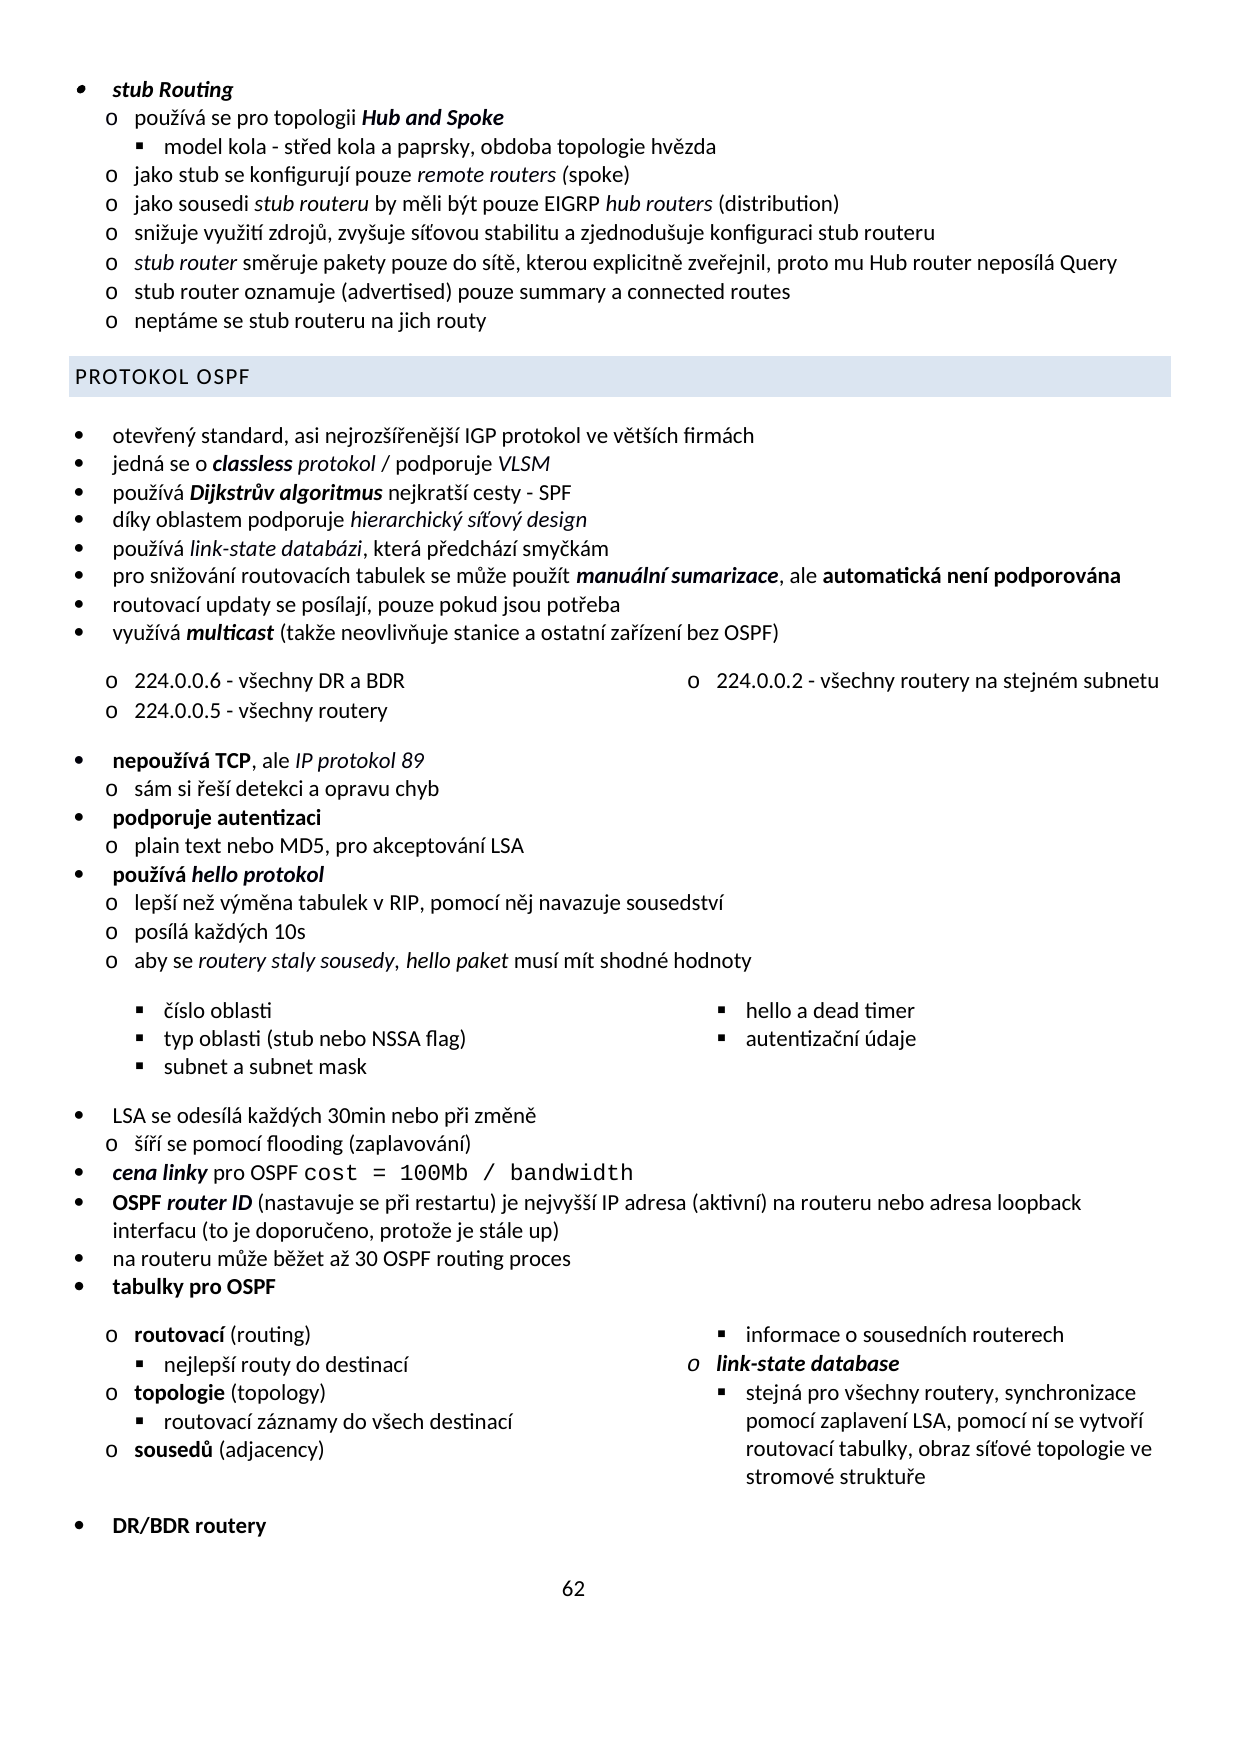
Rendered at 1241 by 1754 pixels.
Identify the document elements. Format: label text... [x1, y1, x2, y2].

list jako stub se konfigurují pouze remote routers (spoke) [104, 160, 1165, 189]
list neptáme se stub routeru na jich routy [104, 306, 1165, 335]
list aby se routery staly sousedy, hello paket musí mít shodné hodnoty [104, 946, 1165, 976]
list číslo oblasti [134, 996, 583, 1024]
list subnet a subnet mask [134, 1052, 583, 1081]
list používá se pro topologii Hub and Spoke [104, 103, 1165, 132]
list sousedů (adjacency) [104, 1435, 583, 1464]
list na routeru může běžet až 30 OSPF routing proces [75, 1244, 1165, 1272]
list stub router oznamuje (advertised) pouze summary a connected routes [104, 277, 1165, 306]
list používá Dijkstrův algoritmus nejkratší cesty - SPF [75, 478, 1165, 506]
list cena linky pro OSPF cost = 100Mb / bandwidth [75, 1158, 1165, 1188]
list model kola - střed kola a paprsky, obdoba topologie hvězda [134, 132, 1165, 160]
list podporuje autentizaci [75, 803, 1165, 831]
list LSA se odesílá každých 30min nebo při změně [75, 1101, 1165, 1129]
list topologie (topology) [104, 1378, 583, 1407]
list lepší než výměna tabulek v RIP, pomocí něj navazuje sousedství [104, 888, 1165, 917]
list DR/BDR routery [75, 1511, 1165, 1539]
list typ oblasti (stub nebo NSSA flag) [134, 1024, 583, 1052]
list sám si řeší detekci a opravu chyb [104, 774, 1165, 803]
list 224.0.0.5 - všechny routery [104, 696, 583, 725]
list routovací updaty se posílají, pouze pokud jsou potřeba [75, 590, 1165, 618]
list snižuje využití zdrojů, zvyšuje síťovou stabilitu a zjednodušuje konfiguraci stub routeru [104, 218, 1165, 248]
subtitle Protokol OSPF [75, 362, 1165, 390]
list stub Routing [75, 75, 1165, 103]
list šíří se pomocí flooding (zaplavování) [104, 1129, 1165, 1158]
list otevřený standard, asi nejrozšířenější IGP protokol ve větších firmách [75, 422, 1165, 449]
list link-state database [687, 1349, 1165, 1378]
list plain text nebo MD5, pro akceptování LSA [104, 831, 1165, 860]
list 224.0.0.6 - všechny DR a BDR [104, 667, 583, 696]
list nejlepší routy do destinací [134, 1350, 583, 1378]
list nepoužívá TCP, ale IP protokol 89 [75, 746, 1165, 774]
list OSPF router ID (nastavuje se při restartu) je nejvyšší IP adresa (aktivní) na routeru nebo adresa loopback interfacu (to je doporučeno, protože je stále up) [75, 1188, 1165, 1244]
list hello a dead timer [716, 996, 1165, 1024]
list tabulky pro OSPF [75, 1272, 1165, 1300]
list používá hello protokol [75, 860, 1165, 888]
list autentizační údaje [716, 1024, 1165, 1052]
list routovací záznamy do všech destinací [134, 1407, 583, 1435]
list posílá každých 10s [104, 917, 1165, 946]
list jedná se o classless protokol / podporuje VLSM [75, 449, 1165, 478]
list díky oblastem podporuje hierarchický síťový design [75, 506, 1165, 534]
list využívá multicast (takže neovlivňuje stanice a ostatní zařízení bez OSPF) [75, 618, 1165, 646]
list jako sousedi stub routeru by měli být pouze EIGRP hub routers (distribution) [104, 189, 1165, 218]
list pro snižování routovacích tabulek se může použít manuální sumarizace, ale automatická není podporována [75, 562, 1165, 590]
list stub router směruje pakety pouze do sítě, kterou explicitně zveřejnil, proto mu Hub router neposílá Query [104, 248, 1165, 277]
list informace o sousedních routerech [716, 1321, 1165, 1349]
list stejná pro všechny routery, synchronizace pomocí zaplavení LSA, pomocí ní se vytvoří routovací tabulky, obraz síťové topologie ve stromové struktuře [716, 1378, 1165, 1490]
list používá link-state databázi, která předchází smyčkám [75, 534, 1165, 562]
list routovací (routing) [104, 1321, 583, 1350]
list 224.0.0.2 - všechny routery na stejném subnetu [687, 667, 1165, 696]
